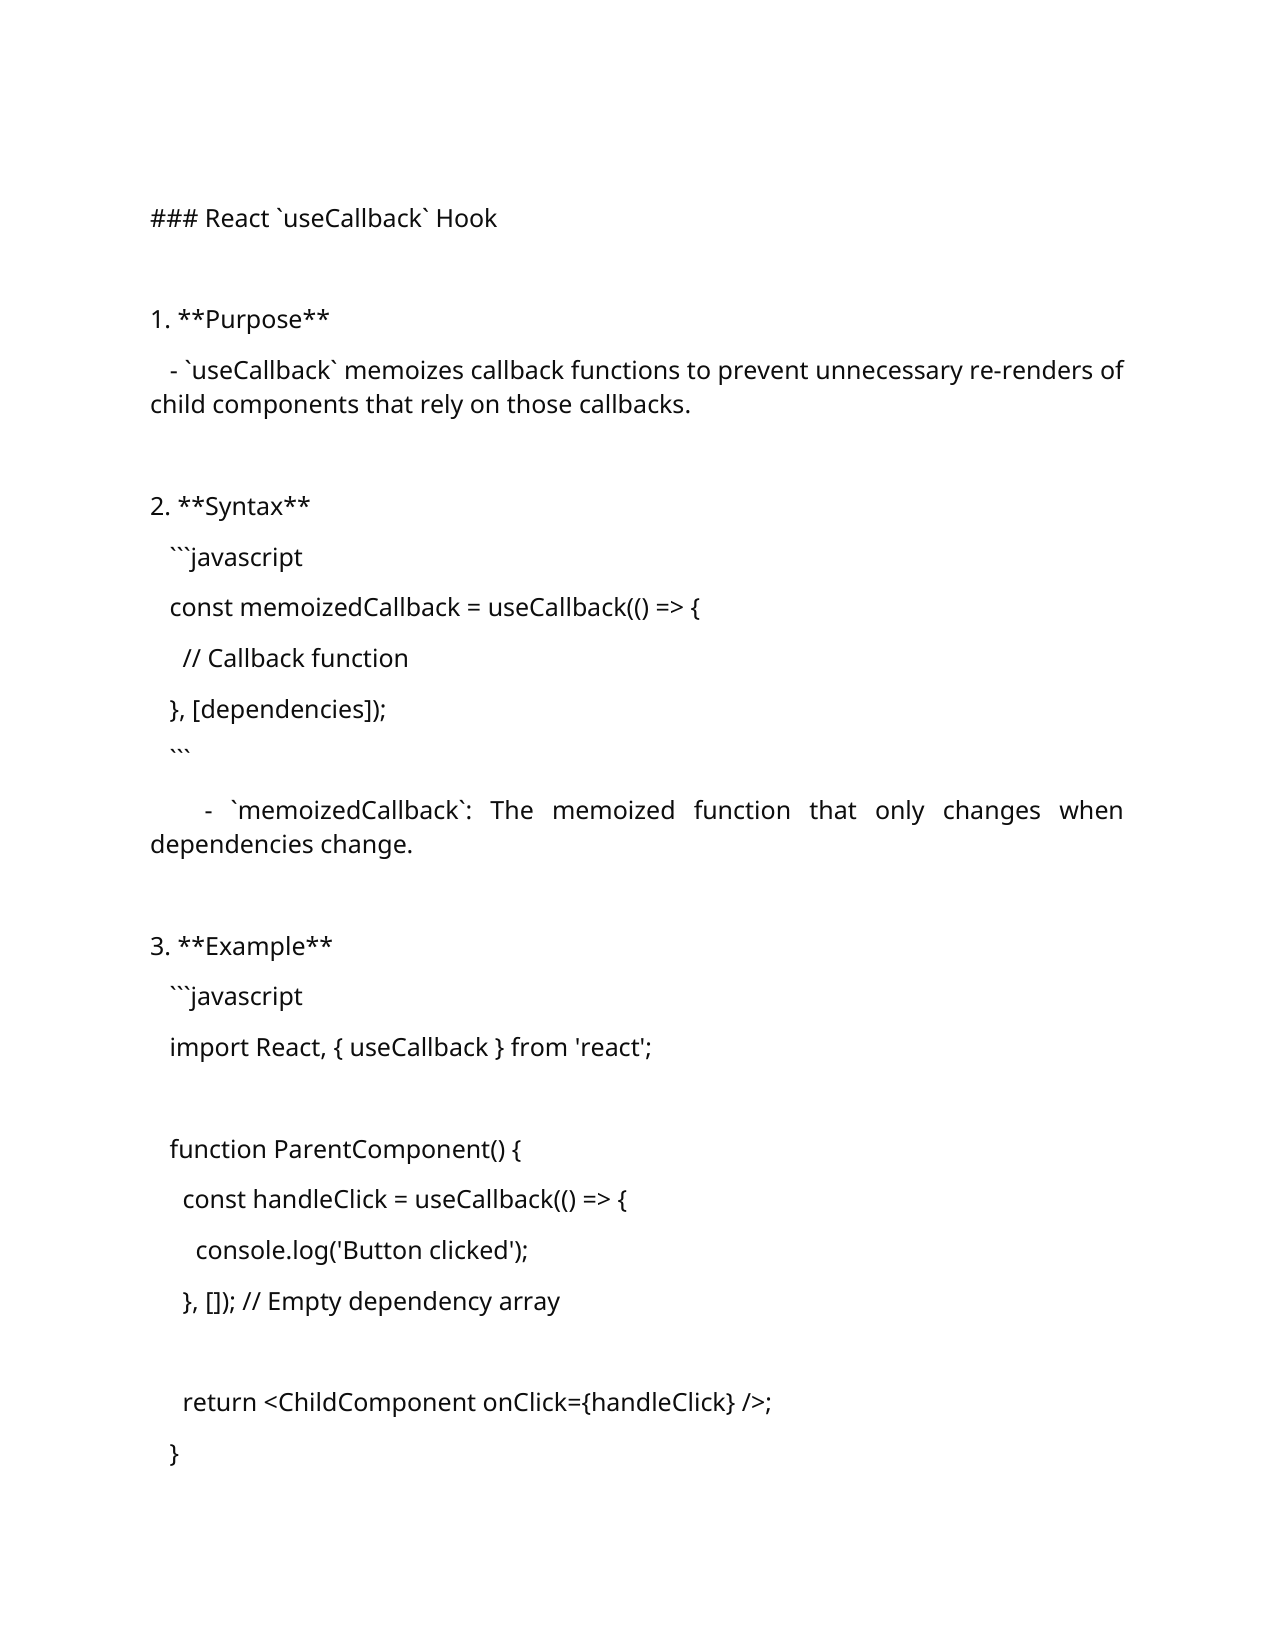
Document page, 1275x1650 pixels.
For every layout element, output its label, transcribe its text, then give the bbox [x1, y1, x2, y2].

text } [150, 1436, 1125, 1470]
text return <ChildComponent onClick={handleClick} />; [150, 1385, 1125, 1419]
text - `memoizedCallback`: The memoized function that only changes when dependencies change. [150, 793, 1125, 861]
text }, []); // Empty dependency array [150, 1283, 1125, 1317]
text const memoizedCallback = useCallback(() => { [150, 590, 1125, 624]
text - `useCallback` memoizes callback functions to prevent unnecessary re-renders of child components that rely on those callbacks. [150, 353, 1125, 421]
text 2. **Syntax** [150, 488, 1125, 522]
text // Callback function [150, 641, 1125, 675]
text ``` [150, 742, 1125, 776]
text 1. **Purpose** [150, 302, 1125, 336]
text console.log('Button clicked'); [150, 1233, 1125, 1267]
text function ParentComponent() { [150, 1131, 1125, 1165]
text const handleClick = useCallback(() => { [150, 1182, 1125, 1216]
text ```javascript [150, 979, 1125, 1013]
text import React, { useCallback } from 'react'; [150, 1030, 1125, 1064]
text ### React `useCallback` Hook [150, 201, 1125, 235]
text ```javascript [150, 539, 1125, 573]
text 3. **Example** [150, 928, 1125, 962]
text }, [dependencies]); [150, 691, 1125, 725]
